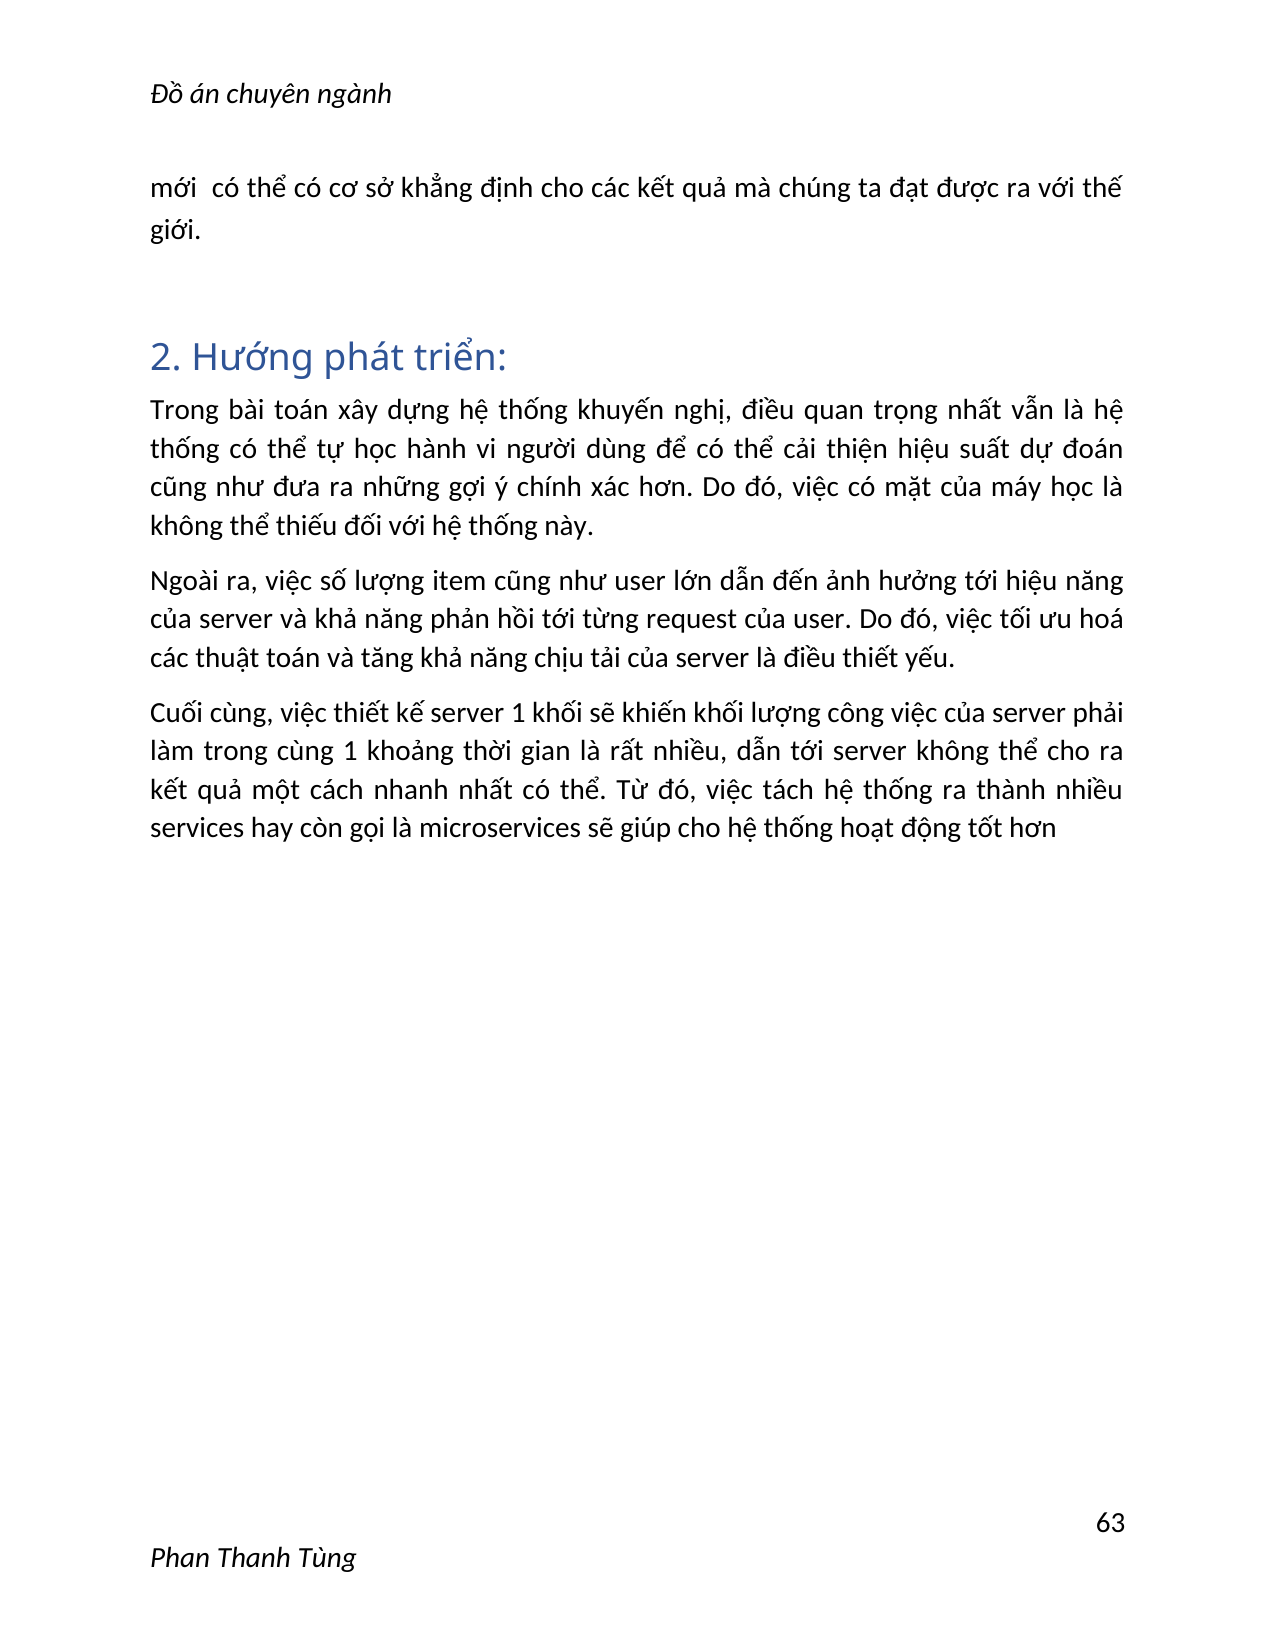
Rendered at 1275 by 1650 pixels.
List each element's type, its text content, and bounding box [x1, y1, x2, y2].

subtitle 2. Hướng phát triển: [150, 330, 1125, 381]
text Trong bài toán xây dựng hệ thống khuyến nghị, điều quan trọng nhất vẫn là hệ thống có thể tự học hành vi người dùng để có thể cải thiện hiệu suất dự đoán cũng như đưa ra những gợi ý chính xác hơn. Do đó, việc có mặt của máy học là không thể thiếu đối với hệ thống này. [150, 391, 1125, 542]
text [150, 169, 1125, 247]
text Cuối cùng, việc thiết kế server 1 khối sẽ khiến khối lượng công việc của server phải làm trong cùng 1 khoảng thời gian là rất nhiều, dẫn tới server không thể cho ra kết quả một cách nhanh nhất có thể. Từ đó, việc tách hệ thống ra thành nhiều services hay còn gọi là microservices sẽ giúp cho hệ thống hoạt động tốt hơn [150, 694, 1125, 845]
text Ngoài ra, việc số lượng item cũng như user lớn dẫn đến ảnh hưởng tới hiệu năng của server và khả năng phản hồi tới từng request của user. Do đó, việc tối ưu hoá các thuật toán và tăng khả năng chịu tải của server là điều thiết yếu. [150, 562, 1125, 674]
